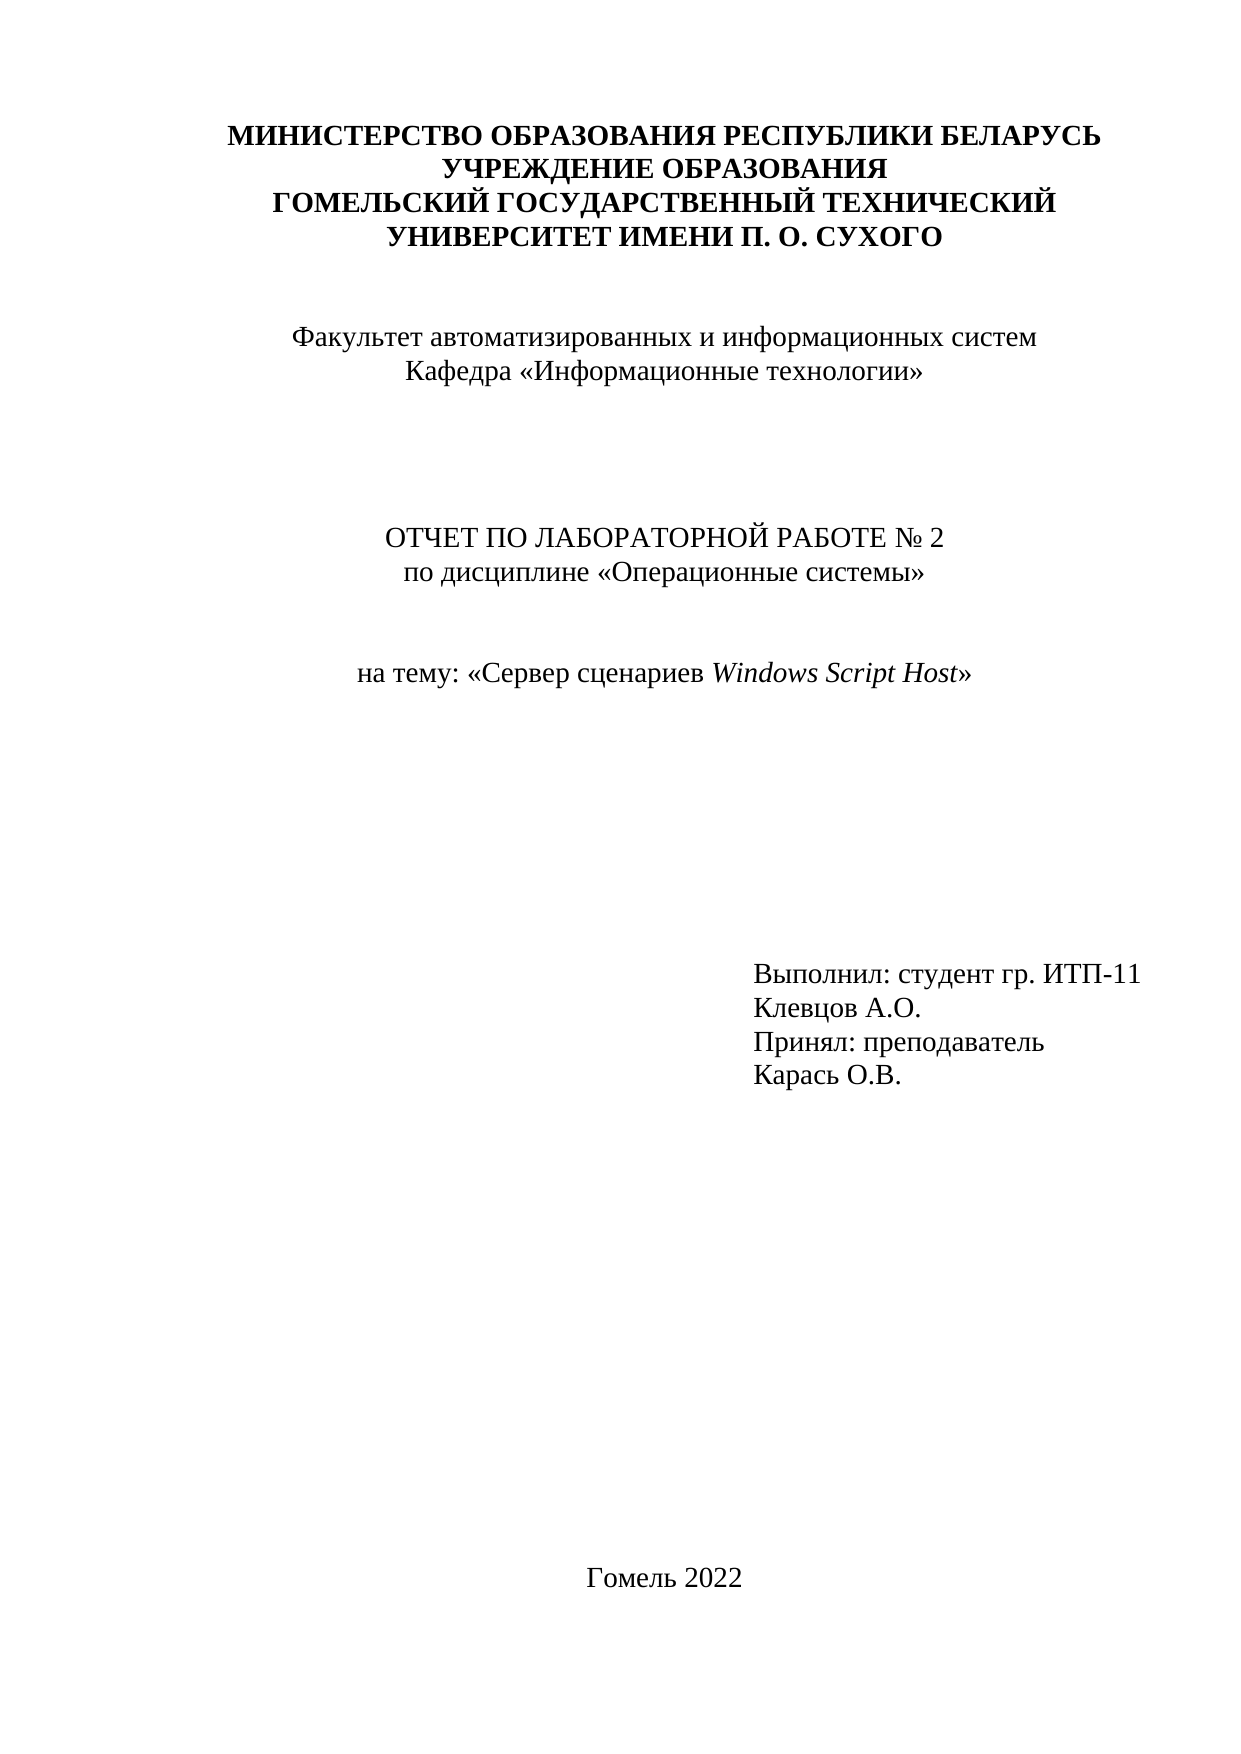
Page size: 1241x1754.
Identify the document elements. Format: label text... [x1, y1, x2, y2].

text Выполнил: студент гр. ИТП-11 [177, 957, 1152, 990]
text на тему: «Сервер сценариев Windows Script Host» [177, 655, 1152, 688]
text ОТЧЕТ ПО ЛАБОРАТОРНОЙ РАБОТЕ № 2 [177, 521, 1152, 554]
text УЧРЕЖДЕНИЕ ОБРАЗОВАНИЯ [177, 152, 1152, 185]
text Карась О.В. [177, 1057, 1152, 1091]
text Принял: преподаватель [177, 1024, 1152, 1057]
text Факультет автоматизированных и информационных систем [177, 319, 1152, 353]
text Клевцов А.О. [177, 990, 1152, 1024]
text Гомель 2022 [177, 1560, 1152, 1594]
text Кафедра «Информационные технологии» [177, 353, 1152, 386]
text МИНИСТЕРСТВО ОБРАЗОВАНИЯ РЕСПУБЛИКИ БЕЛАРУСЬ [177, 118, 1152, 152]
text по дисциплине «Операционные системы» [177, 554, 1152, 588]
text ГОМЕЛЬСКИЙ ГОСУДАРСТВЕННЫЙ ТЕХНИЧЕСКИЙ УНИВЕРСИТЕТ ИМЕНИ П. О. СУХОГО [177, 185, 1152, 252]
